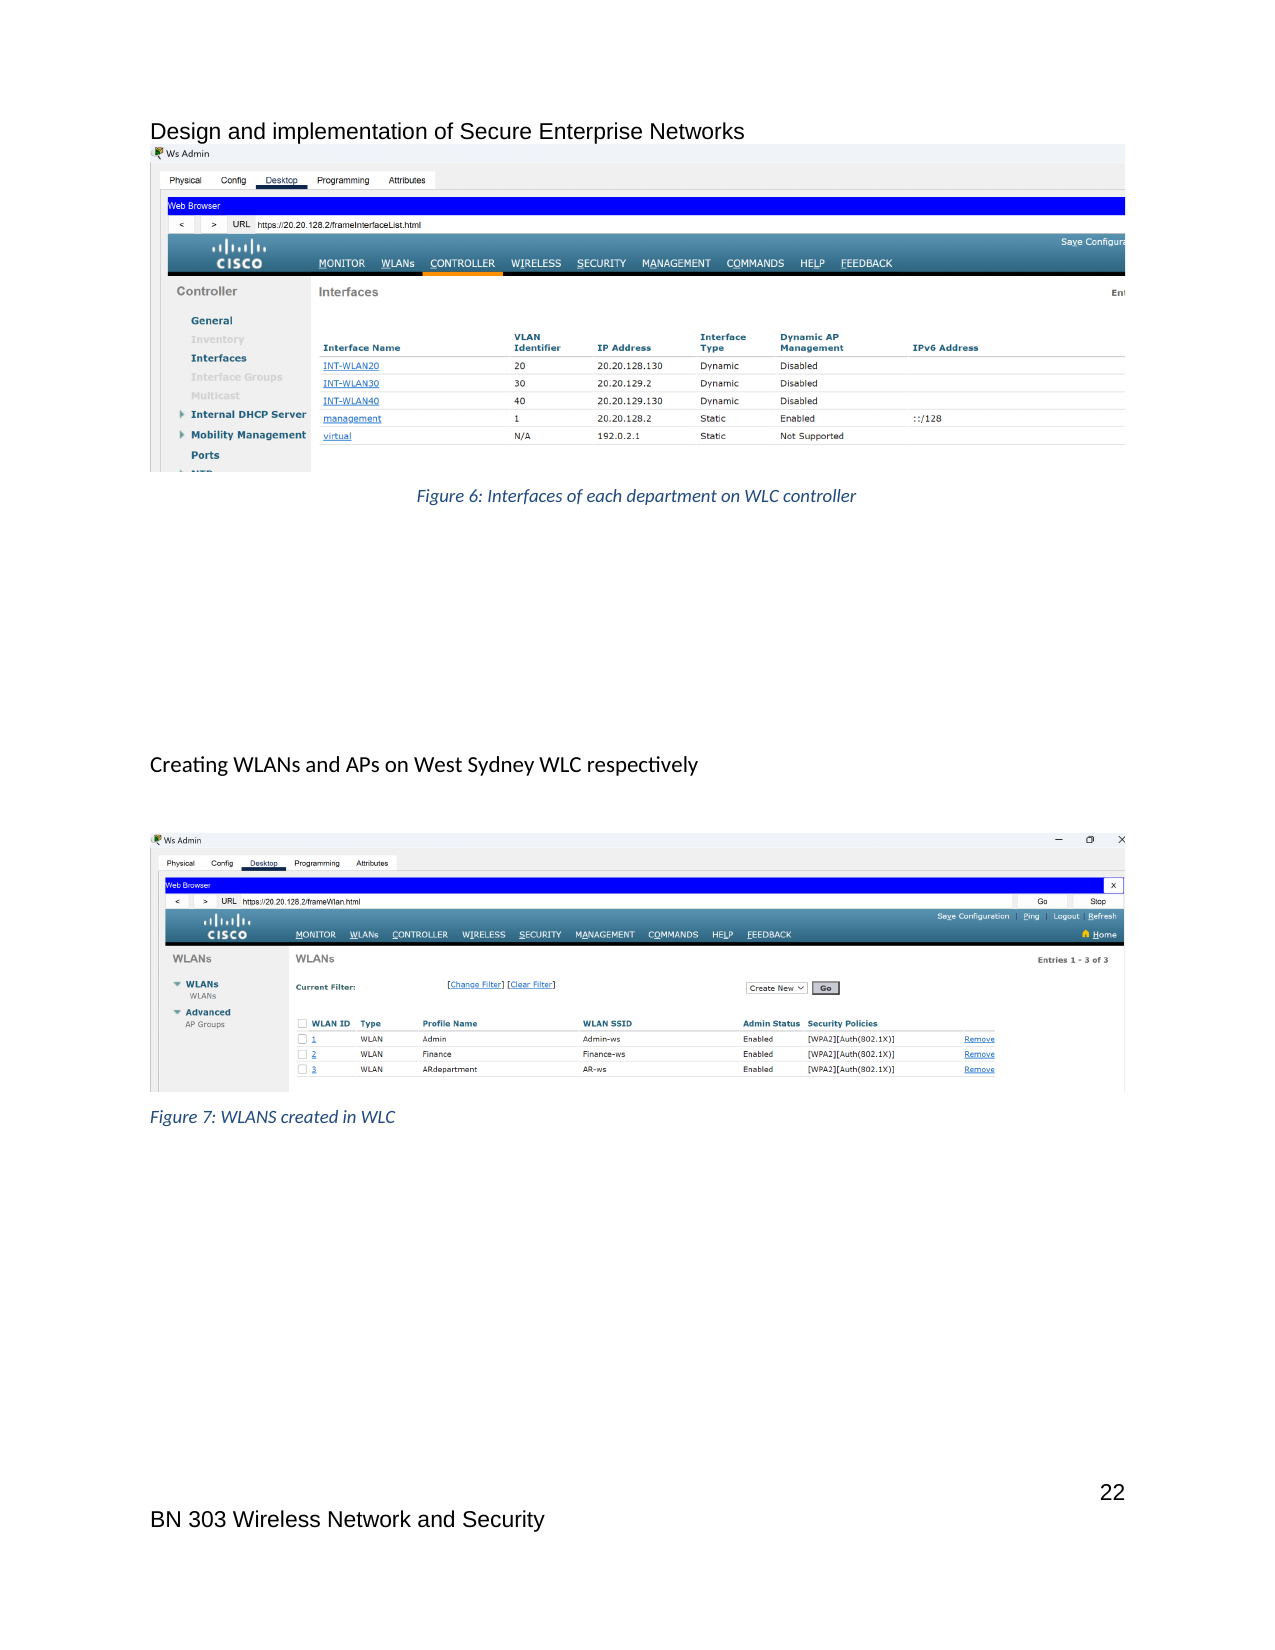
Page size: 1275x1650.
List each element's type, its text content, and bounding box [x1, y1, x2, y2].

text Creating WLANs and APs on West Sydney WLC respectively [150, 750, 1125, 778]
text Figure 6: Interfaces of each department on WLC controller [150, 485, 1125, 508]
picture [150, 144, 1125, 472]
text Figure 7: WLANS created in WLC [150, 1105, 1125, 1128]
picture [150, 833, 1125, 1092]
